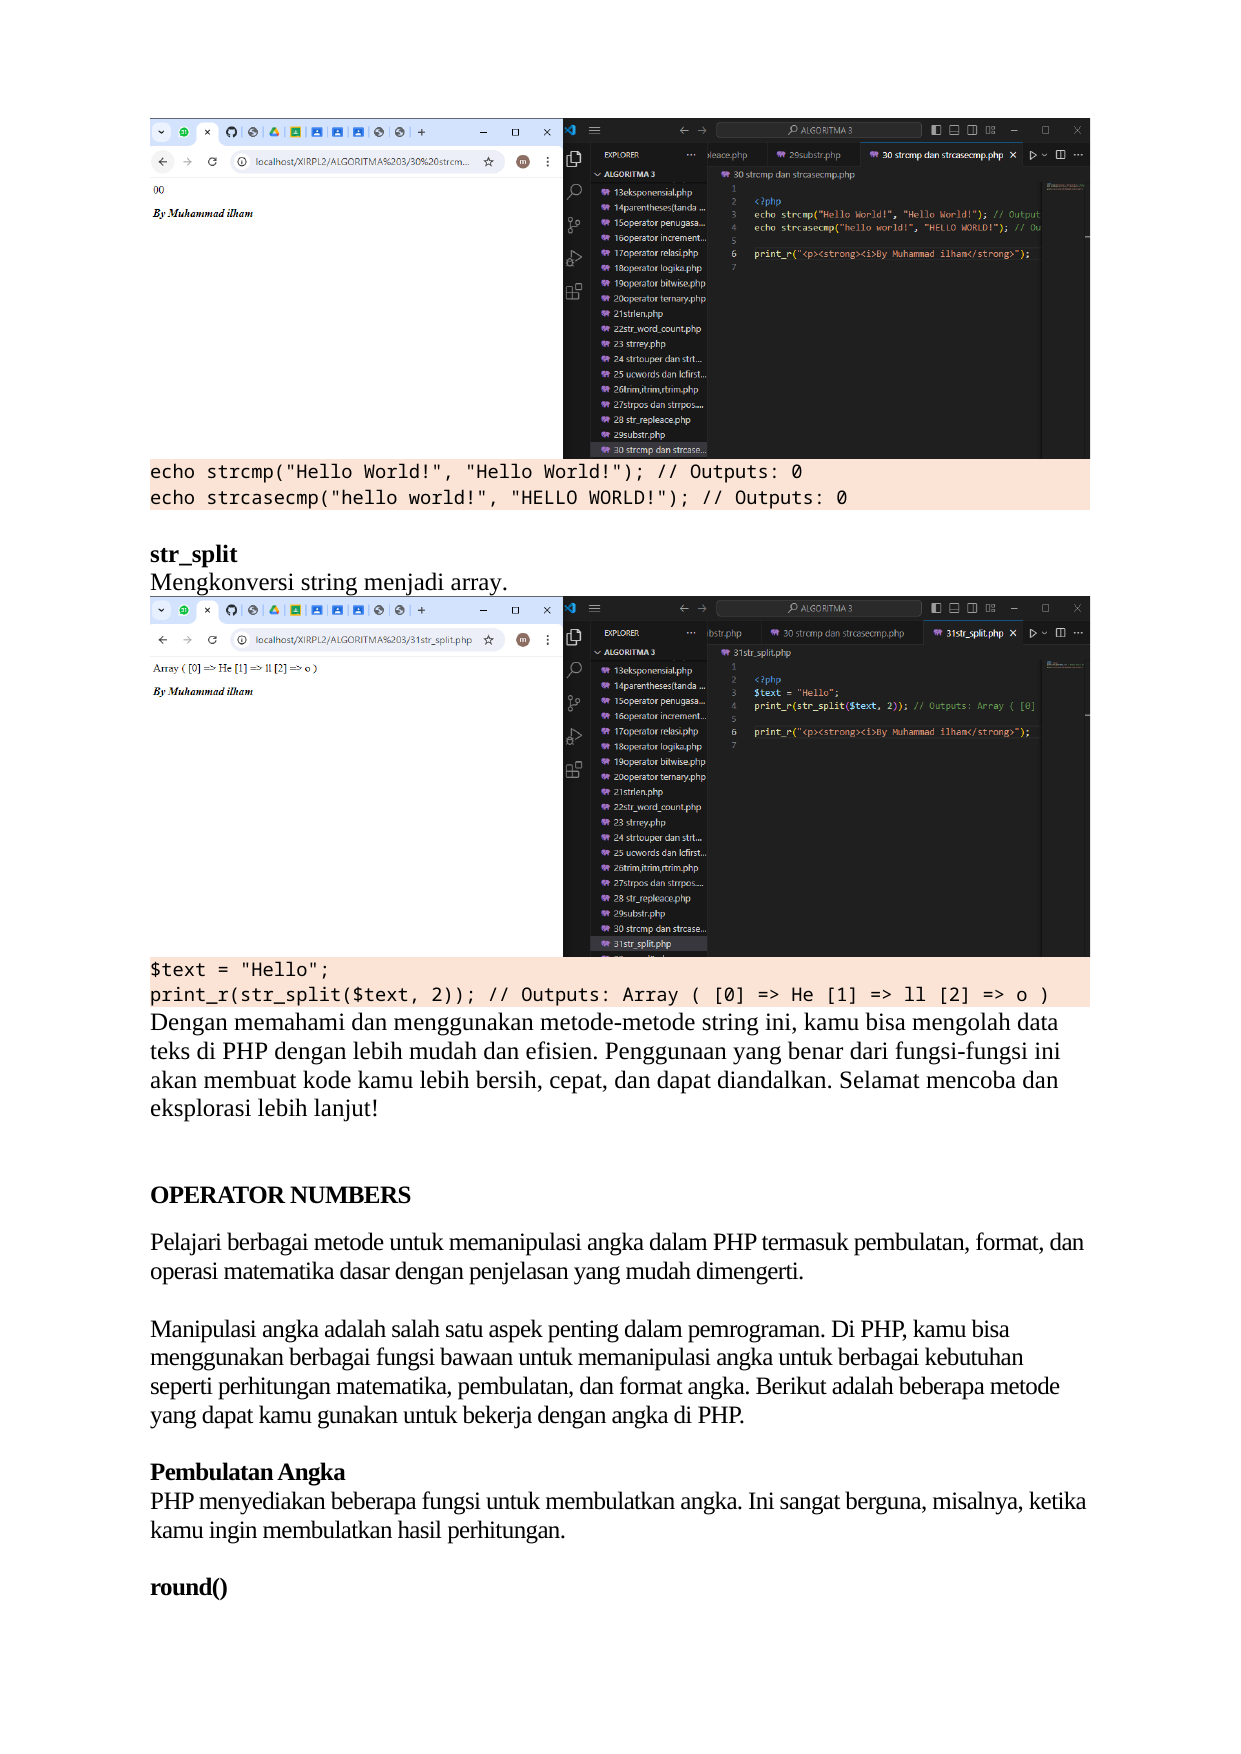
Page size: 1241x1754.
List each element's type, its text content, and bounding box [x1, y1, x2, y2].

text echo strcasecmp("hello world!", "HELLO WORLD!"); // Outputs: 0 [150, 484, 1090, 510]
text $text = "Hello"; [150, 957, 1090, 982]
text Dengan memahami dan menggunakan metode-metode string ini, kamu bisa mengolah data teks di PHP dengan lebih mudah dan efisien. Penggunaan yang benar dari fungsi-fungsi ini akan membuat kode kamu lebih bersih, cepat, dan dapat diandalkan. Selamat mencoba dan eksplorasi lebih lanjut! [150, 1007, 1090, 1122]
text str_split [150, 539, 1090, 567]
text Mengkonversi string menjadi array. [150, 567, 1090, 596]
text PHP menyediakan beberapa fungsi untuk membulatkan angka. Ini sangat berguna, misalnya, ketika kamu ingin membulatkan hasil perhitungan. [150, 1486, 1090, 1544]
text echo strcmp("Hello World!", "Hello World!"); // Outputs: 0 [150, 459, 1090, 484]
text round() [150, 1572, 1090, 1601]
picture [150, 596, 1091, 957]
text Manipulasi angka adalah salah satu aspek penting dalam pemrograman. Di PHP, kamu bisa menggunakan berbagai fungsi bawaan untuk memanipulasi angka untuk berbagai kebutuhan seperti perhitungan matematika, pembulatan, dan format angka. Berikut adalah beberapa metode yang dapat kamu gunakan untuk bekerja dengan angka di PHP. [150, 1314, 1090, 1429]
text Pelajari berbagai metode untuk memanipulasi angka dalam PHP termasuk pembulatan, format, dan operasi matematika dasar dengan penjelasan yang mudah dimengerti. [150, 1227, 1090, 1285]
text print_r(str_split($text, 2)); // Outputs: Array ( [0] => He [1] => ll [2] => o ) [150, 982, 1090, 1007]
picture [150, 118, 1091, 459]
text Pembulatan Angka [150, 1457, 1090, 1486]
text OPERATOR NUMBERS [150, 1180, 1090, 1208]
